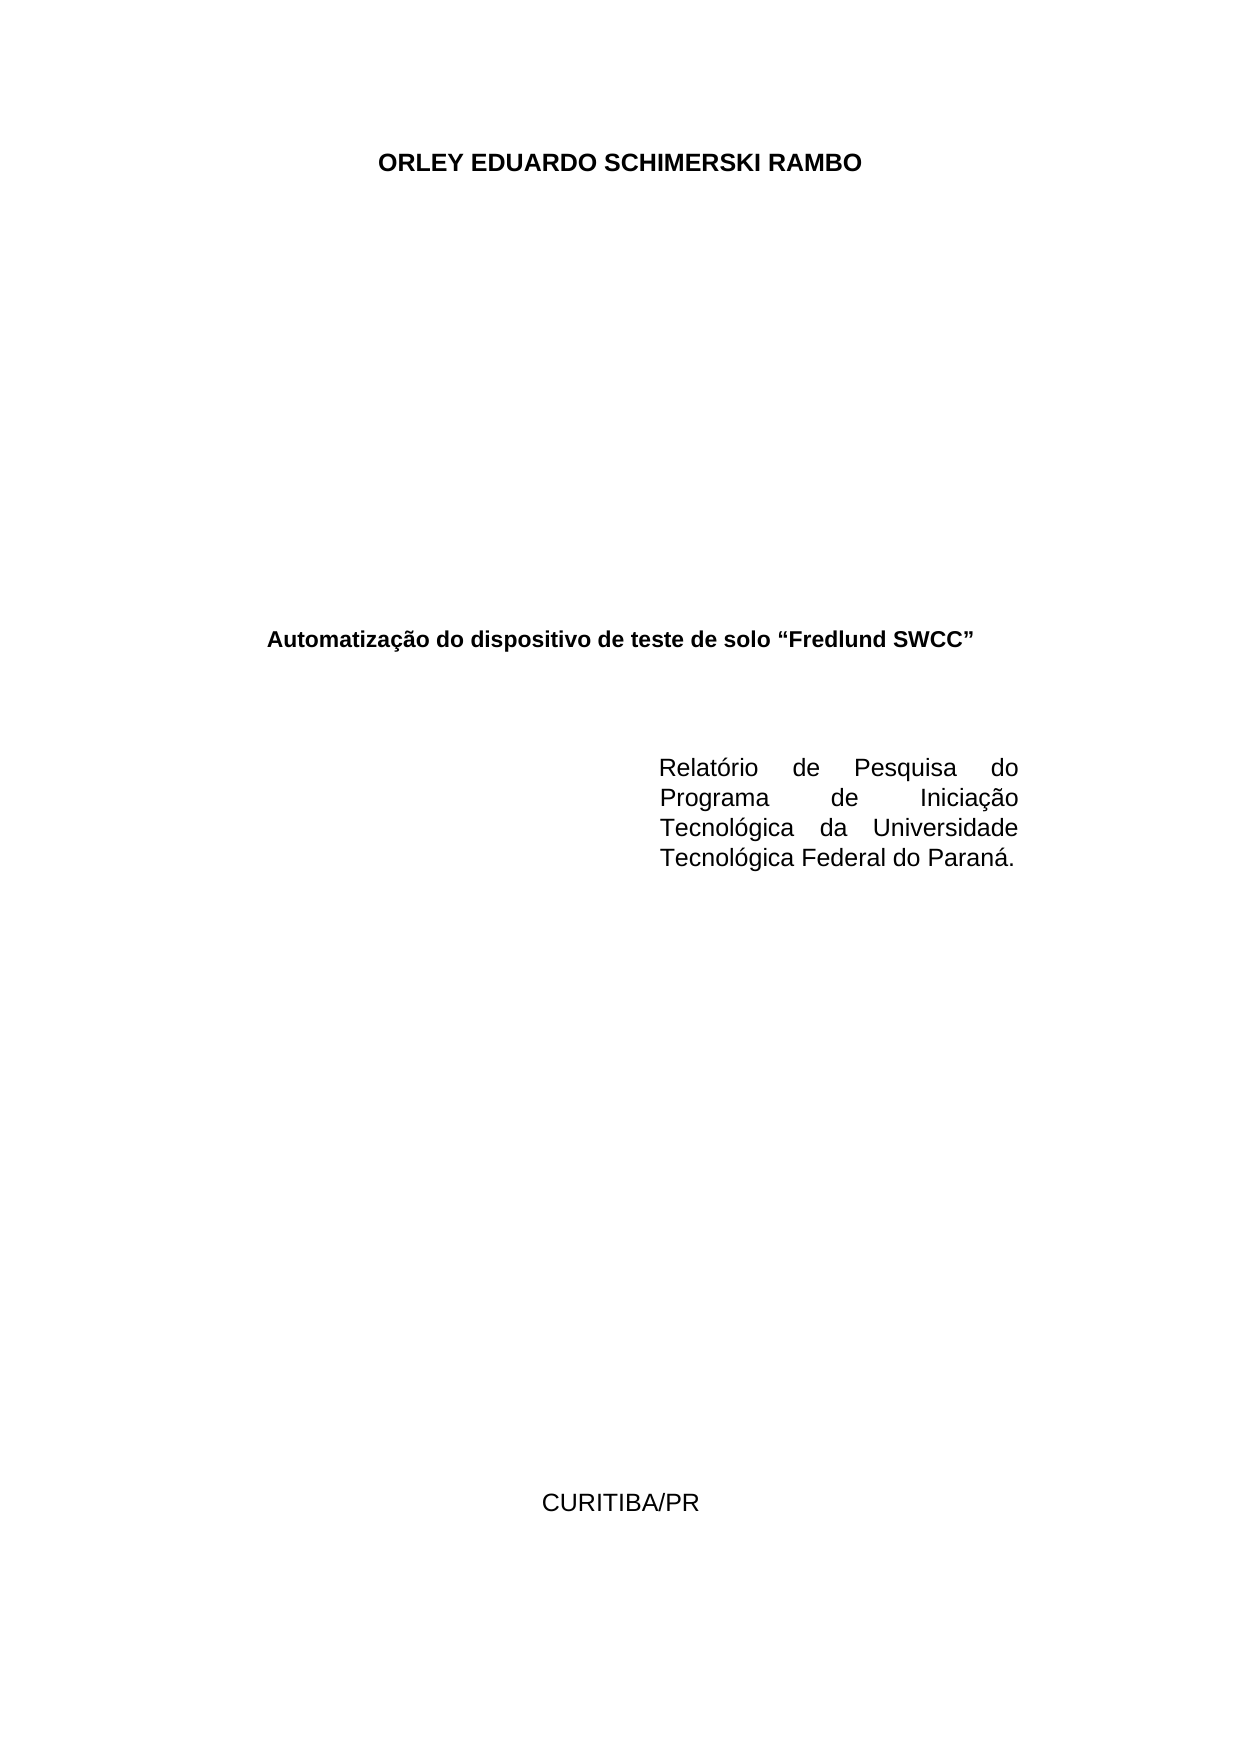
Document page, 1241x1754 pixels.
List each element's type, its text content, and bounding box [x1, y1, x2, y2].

text CURITIBA/PR [178, 1487, 1063, 1516]
text ORLEY EDUARDO SCHIMERSKI RAMBO [177, 148, 1063, 176]
text Automatização do dispositivo de teste de solo “Fredlund SWCC” [222, 626, 1019, 652]
text Relatório de Pesquisa do Programa de Iniciação Tecnológica da Universidade Tecnológica Federal do Paraná. [658, 753, 1019, 872]
